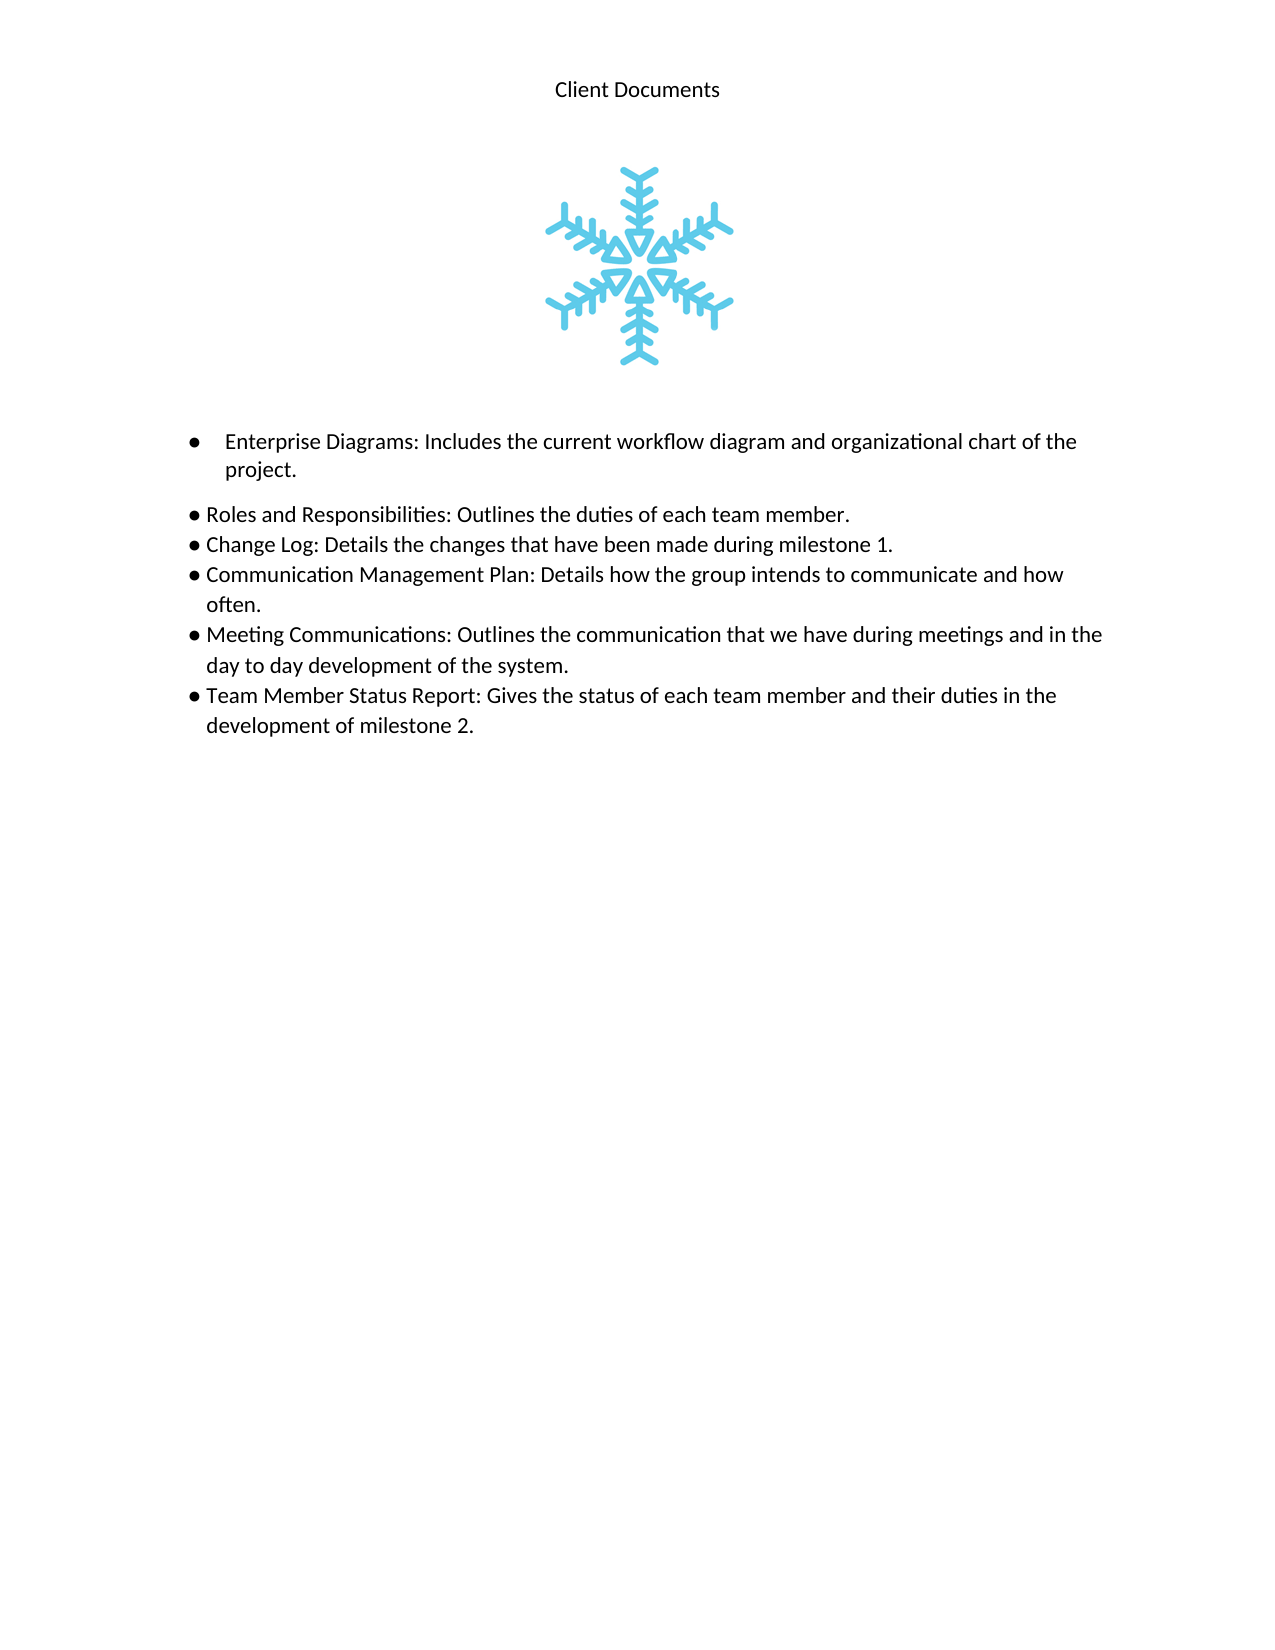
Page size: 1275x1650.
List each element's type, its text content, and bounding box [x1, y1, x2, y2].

list Change Log: Details the changes that have been made during milestone 1. [187, 530, 1125, 558]
list Meeting Communications: Outlines the communication that we have during meetings and in the day to day development of the system. [187, 621, 1125, 679]
list Roles and Responsibilities: Outlines the duties of each team member. [187, 500, 1125, 528]
list Enterprise Diagrams: Includes the current workflow diagram and organizational chart of the project. [187, 427, 1125, 483]
list Team Member Status Report: Gives the status of each team member and their duties in the development of milestone 2. [187, 681, 1125, 739]
picture [369, 131, 907, 399]
list Communication Management Plan: Details how the group intends to communicate and how often. [187, 560, 1125, 618]
